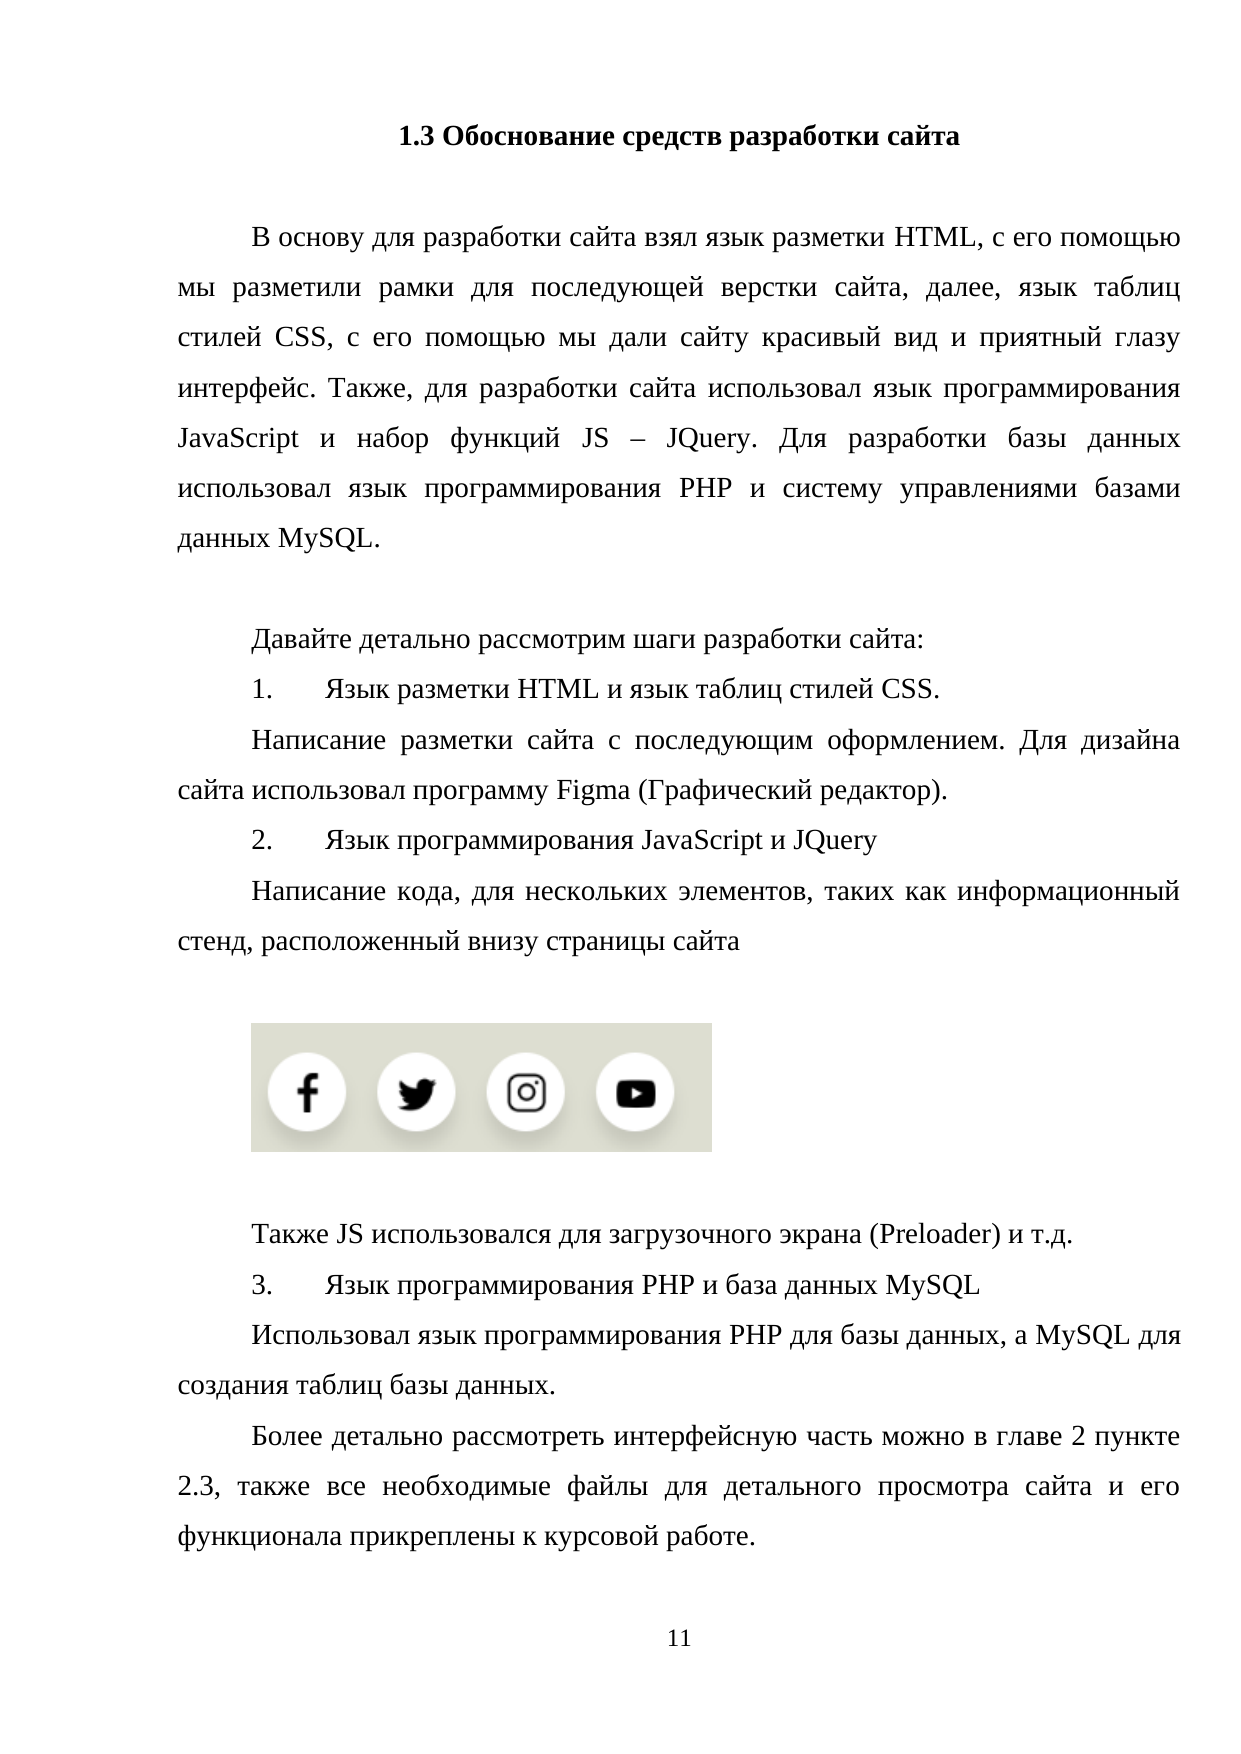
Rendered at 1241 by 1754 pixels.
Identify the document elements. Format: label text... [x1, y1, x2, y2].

text Более детально рассмотреть интерфейсную часть можно в главе 2 пункте 2.3, также все необходимые файлы для детального просмотра сайта и его функционала прикреплены к курсовой работе. [177, 1418, 1181, 1552]
list Использовал язык программирования PHP для базы данных, а MySQL для создания таблиц базы данных. [177, 1317, 1181, 1401]
list Язык программирования JavaScript и JQuery [177, 822, 1181, 856]
list Язык разметки HTML и язык таблиц стилей CSS. [177, 672, 1181, 705]
text 1.3 Обоснование средств разработки сайта [177, 118, 1181, 152]
text Давайте детально рассмотрим шаги разработки сайта: [177, 621, 1181, 655]
list Язык программирования PHP и база данных MySQL [177, 1267, 1181, 1300]
list Также JS использовался для загрузочного экрана (Preloader) и т.д. [177, 1217, 1181, 1250]
text В основу для разработки сайта взял язык разметки HTML, с его помощью мы разметили рамки для последующей верстки сайта, далее, язык таблиц стилей CSS, с его помощью мы дали сайту красивый вид и приятный глазу интерфейс. Также, для разработки сайта использовал язык программирования JavaScript и набор функций JS – JQuery. Для разработки базы данных использовал язык программирования PHP и систему управлениями базами данных MySQL. [177, 219, 1181, 554]
list Написание разметки сайта с последующим оформлением. Для дизайна сайта использовал программу Figma (Графический редактор). [177, 722, 1181, 806]
list Написание кода, для нескольких элементов, таких как информационный стенд, расположенный внизу страницы сайта [177, 873, 1181, 957]
picture [251, 1023, 712, 1152]
